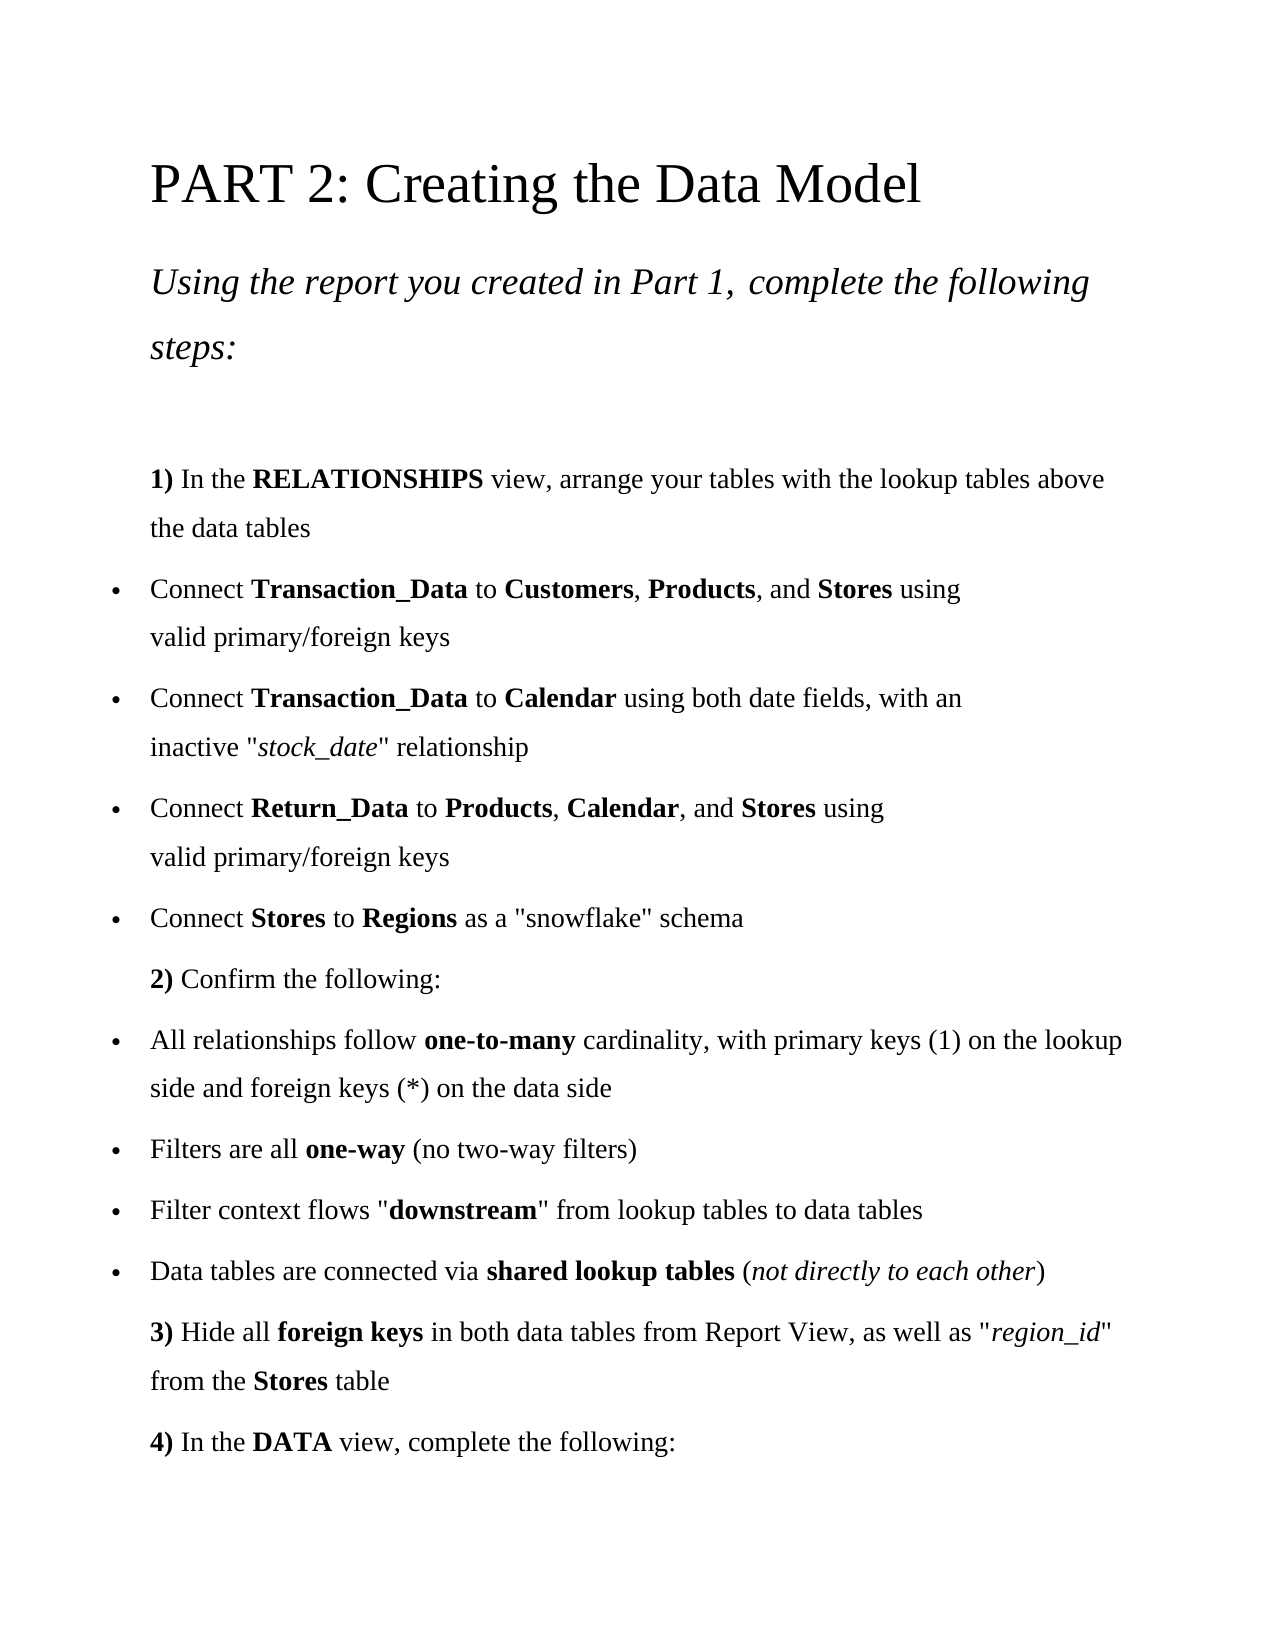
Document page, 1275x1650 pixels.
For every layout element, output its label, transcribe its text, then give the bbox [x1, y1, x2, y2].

list Connect Stores to Regions as a "snowflake" schema [112, 901, 1125, 933]
list All relationships follow one-to-many cardinality, with primary keys (1) on the lookup side and foreign keys (*) on the data side [112, 1023, 1125, 1104]
list Connect Transaction_Data to Calendar using both date fields, with an inactive "stock_date" relationship [112, 682, 1125, 762]
list Connect Transaction_Data to Customers, Products, and Stores using valid primary/foreign keys [112, 572, 1125, 653]
text 1) In the RELATIONSHIPS view, arrange your tables with the lookup tables above the data tables [150, 462, 1125, 543]
text Using the report you created in Part 1, complete the following steps: [150, 259, 1125, 367]
text 3) Hide all foreign keys in both data tables from Report View, as well as "region_id" from the Stores table [150, 1316, 1125, 1396]
list Data tables are connected via shared lookup tables (not directly to each other) [112, 1254, 1125, 1287]
list Connect Return_Data to Products, Calendar, and Stores using valid primary/foreign keys [112, 791, 1125, 872]
text PART 2: Creating the Data Model [150, 150, 1125, 215]
text 2) Confirm the following: [150, 962, 1125, 994]
list Filters are all one-way (no two-way filters) [112, 1132, 1125, 1165]
text 4) In the DATA view, complete the following: [150, 1425, 1125, 1457]
list Filter context flows "downstream" from lookup tables to data tables [112, 1193, 1125, 1226]
